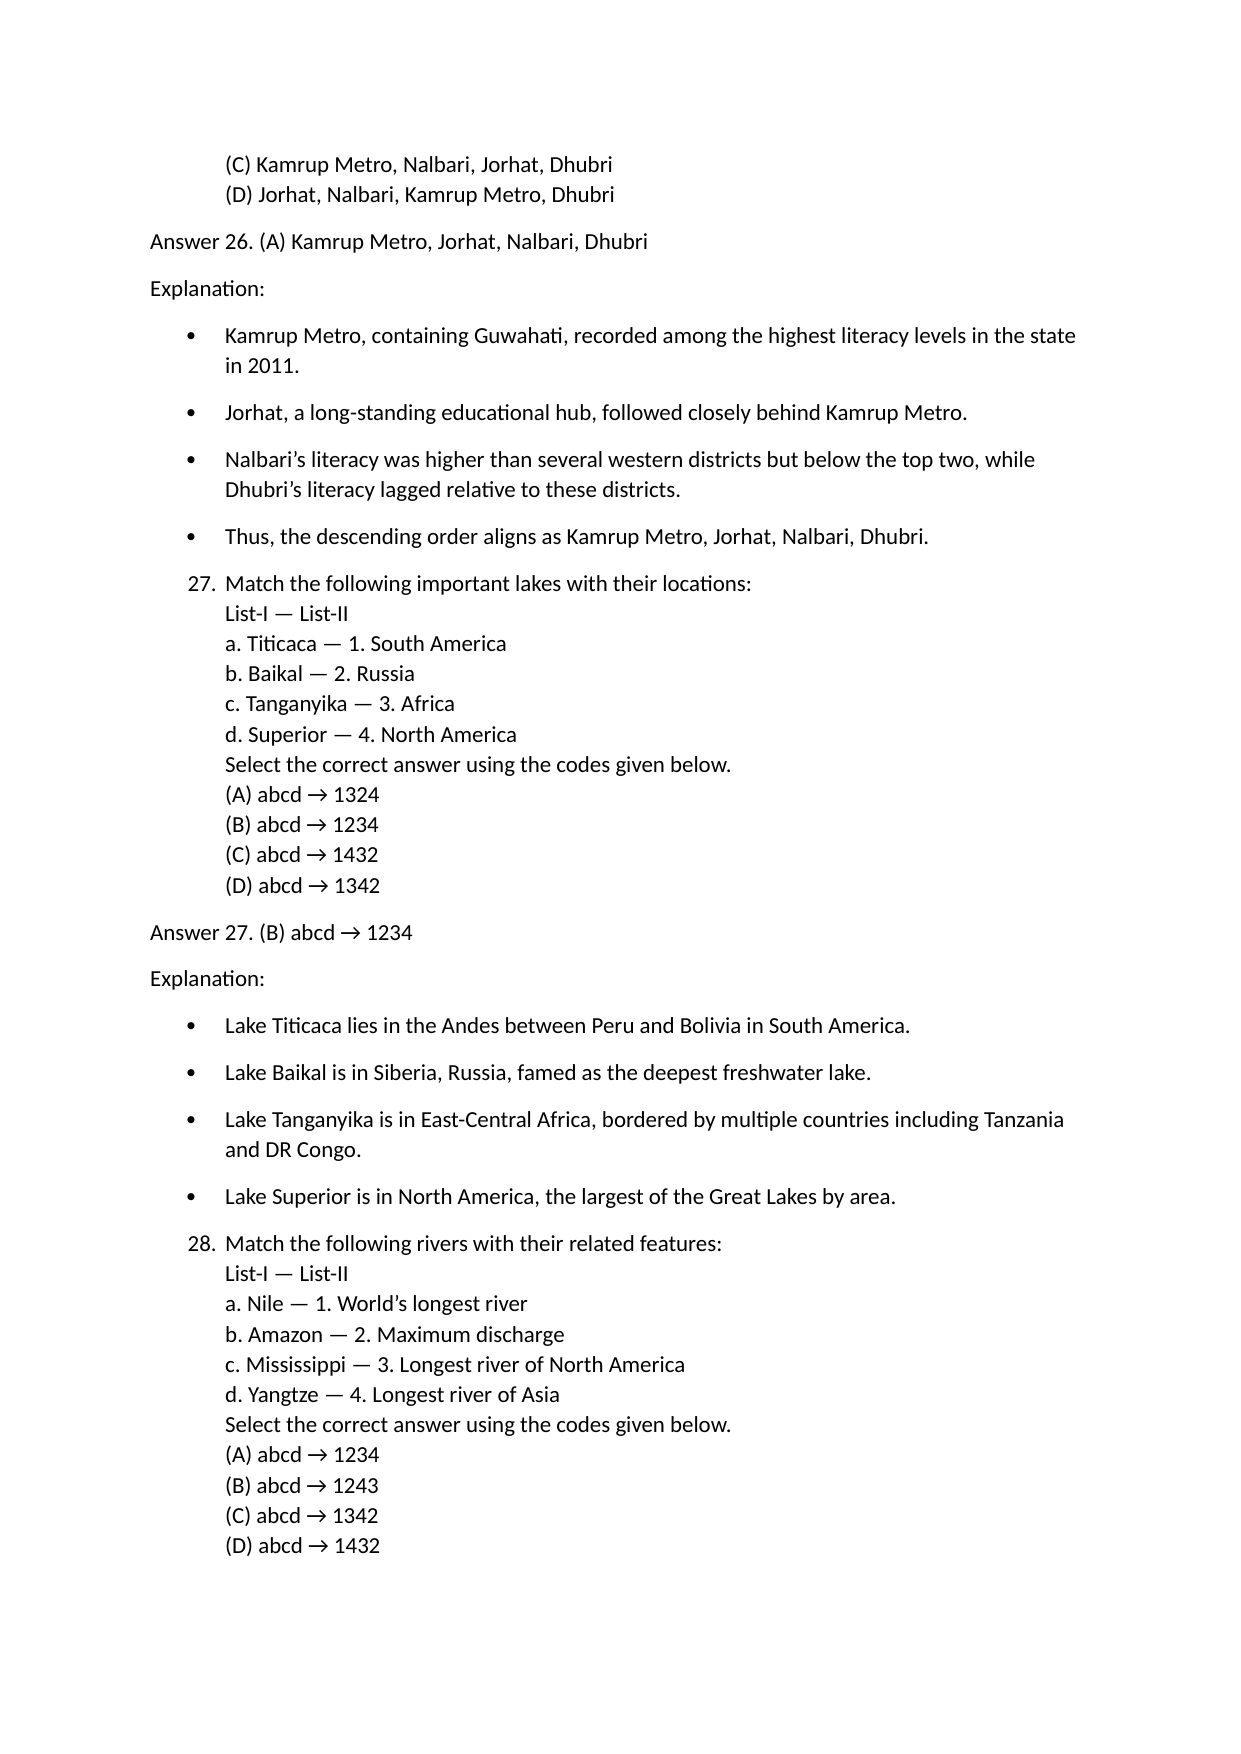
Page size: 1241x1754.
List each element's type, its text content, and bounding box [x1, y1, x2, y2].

list Jorhat, a long-standing educational hub, followed closely behind Kamrup Metro. [187, 398, 1090, 426]
text Answer 27. (B) abcd → 1234 [150, 918, 1090, 946]
list Lake Titicaca lies in the Andes between Peru and Bolivia in South America. [187, 1011, 1090, 1039]
text Explanation: [150, 274, 1090, 302]
list Match the following important lakes with their locations: List-I — List-II a. Titicaca — 1. South America b. Baikal — 2. Russia c. Tanganyika — 3. Africa d. Superior — 4. North America Select the correct answer using the codes given below. (A) abcd → 1324 (B) abcd → 1234 (C) abcd → 1432 (D) abcd → 1342 [187, 569, 1090, 899]
list Match the following rivers with their related features: List-I — List-II a. Nile — 1. World’s longest river b. Amazon — 2. Maximum discharge c. Mississippi — 3. Longest river of North America d. Yangtze — 4. Longest river of Asia Select the correct answer using the codes given below. (A) abcd → 1234 (B) abcd → 1243 (C) abcd → 1342 (D) abcd → 1432 [187, 1229, 1090, 1559]
list Kamrup Metro, containing Guwahati, recorded among the highest literacy levels in the state in 2011. [187, 321, 1090, 379]
list Lake Tanganyika is in East-Central Africa, bordered by multiple countries including Tanzania and DR Congo. [187, 1105, 1090, 1163]
list Lake Baikal is in Siberia, Russia, famed as the deepest freshwater lake. [187, 1058, 1090, 1086]
list Lake Superior is in North America, the largest of the Great Lakes by area. [187, 1182, 1090, 1210]
text Explanation: [150, 964, 1090, 993]
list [187, 150, 1090, 208]
list Thus, the descending order aligns as Kamrup Metro, Jorhat, Nalbari, Dhubri. [187, 522, 1090, 550]
text Answer 26. (A) Kamrup Metro, Jorhat, Nalbari, Dhubri [150, 227, 1090, 255]
list Nalbari’s literacy was higher than several western districts but below the top two, while Dhubri’s literacy lagged relative to these districts. [187, 445, 1090, 503]
